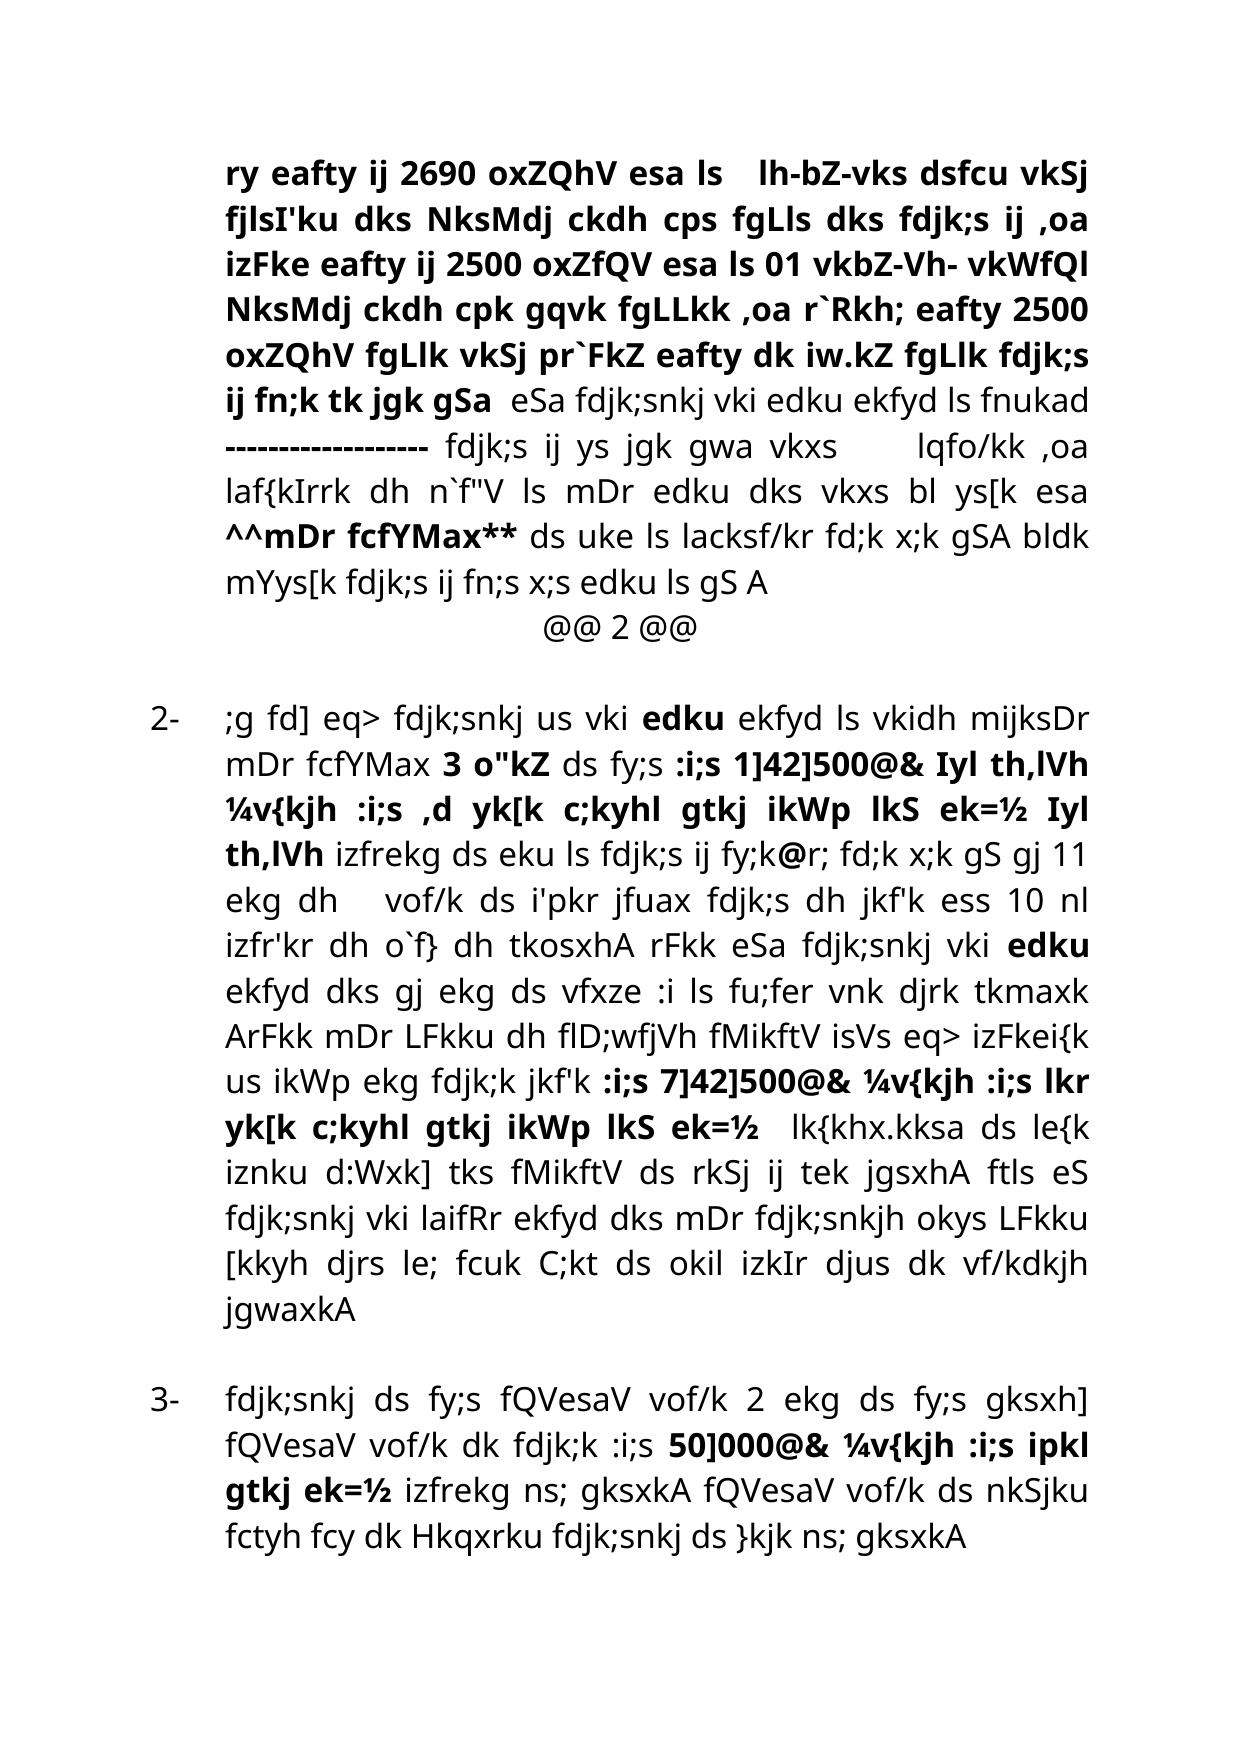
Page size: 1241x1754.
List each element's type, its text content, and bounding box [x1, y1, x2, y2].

text 2- ;g fd] eq> fdjk;snkj us vki edku ekfyd ls vkidh mijksDr mDr fcfYMax 3 o"kZ ds fy;s :i;s 1]42]500@& Iyl th,lVh ¼v{kjh :i;s ,d yk[k c;kyhl gtkj ikWp lkS ek=½ Iyl th,lVh izfrekg ds eku ls fdjk;s ij fy;k@r; fd;k x;k gS gj 11 ekg dh vof/k ds i'pkr jfuax fdjk;s dh jkf'k ess 10 nl izfr'kr dh o`f} dh tkosxhA rFkk eSa fdjk;snkj vki edku ekfyd dks gj ekg ds vfxze :i ls fu;fer vnk djrk tkmaxk ArFkk mDr LFkku dh flD;wfjVh fMikftV isVs eq> izFkei{k us ikWp ekg fdjk;k jkf'k :i;s 7]42]500@& ¼v{kjh :i;s lkr yk[k c;kyhl gtkj ikWp lkS ek=½ lk{khx.kksa ds le{k iznku d:Wxk] tks fMikftV ds rkSj ij tek jgsxhA ftls eS fdjk;snkj vki laifRr ekfyd dks mDr fdjk;snkjh okys LFkku [kkyh djrs le; fcuk C;kt ds okil izkIr djus dk vf/kdkjh jgwaxkA [150, 695, 1090, 1331]
text @@ 2 @@ [150, 604, 1090, 649]
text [150, 150, 1090, 604]
text 3- fdjk;snkj ds fy;s fQVesaV vof/k 2 ekg ds fy;s gksxh] fQVesaV vof/k dk fdjk;k :i;s 50]000@& ¼v{kjh :i;s ipkl gtkj ek=½ izfrekg ns; gksxkA fQVesaV vof/k ds nkSjku fctyh fcy dk Hkqxrku fdjk;snkj ds }kjk ns; gksxkA [150, 1376, 1090, 1558]
